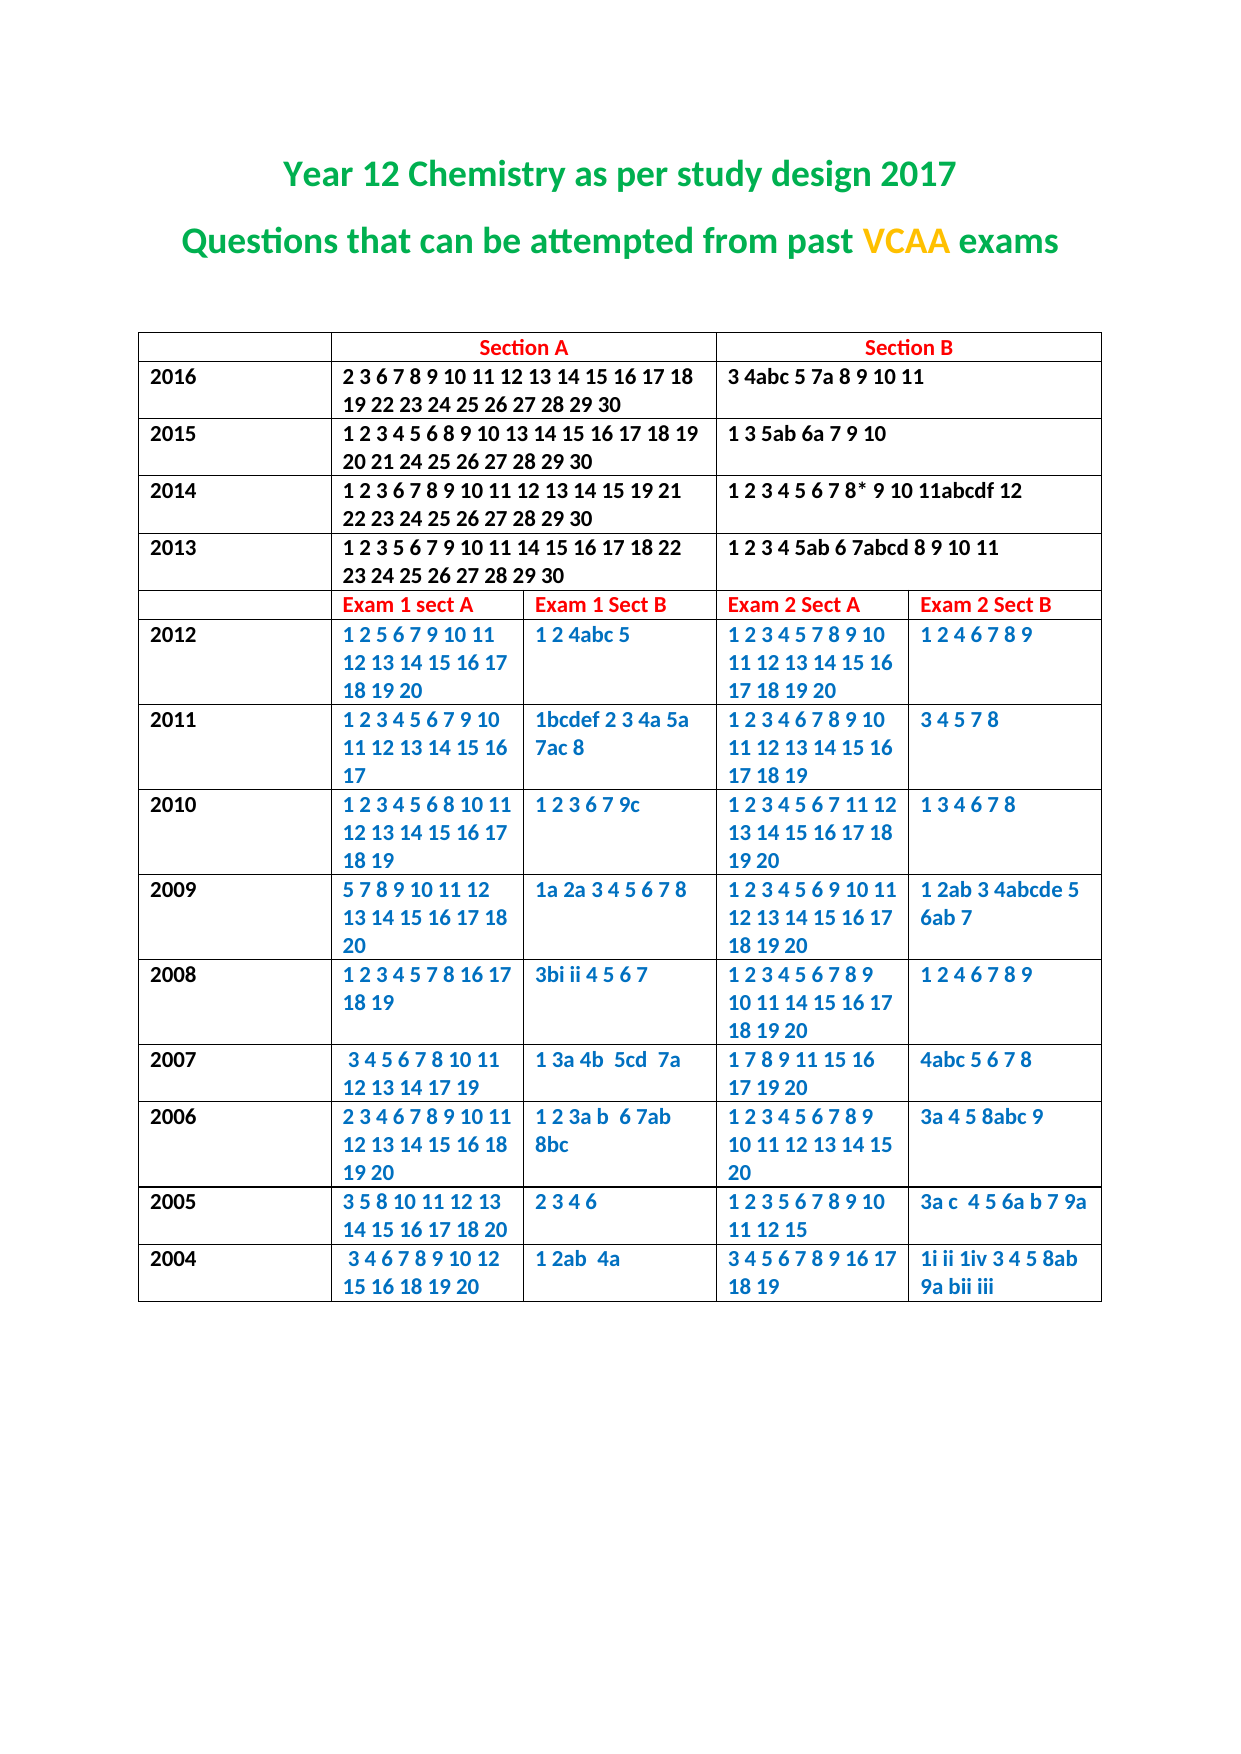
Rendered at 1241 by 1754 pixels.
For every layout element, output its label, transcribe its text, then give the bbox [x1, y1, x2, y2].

text Year 12 Chemistry as per study design 2017 [150, 150, 1090, 196]
table_cell Exam 1 sect A [332, 591, 523, 619]
table_cell 2013 [139, 534, 331, 589]
table_cell 5 7 8 9 10 11 12 13 14 15 16 17 18 20 [332, 875, 523, 959]
table_cell 2 3 4 6 [524, 1188, 716, 1243]
table_header [139, 333, 331, 361]
table_cell 1 2 3 4 5ab 6 7abcd 8 9 10 11 [717, 534, 1101, 589]
table_cell 1a 2a 3 4 5 6 7 8 [524, 875, 716, 959]
table_header Section B [717, 333, 1101, 361]
table_cell 2008 [139, 960, 331, 1044]
table_cell 1 2 3 4 5 7 8 9 10 11 12 13 14 15 16 17 18 19 20 [717, 620, 908, 704]
table_cell 1 2 3 4 5 6 9 10 11 12 13 14 15 16 17 18 19 20 [717, 875, 908, 959]
table_cell 1 2 3 4 5 6 8 9 10 13 14 15 16 17 18 19 20 21 24 25 26 27 28 29 30 [332, 419, 716, 475]
table_cell 3 4 5 6 7 8 9 16 17 18 19 [717, 1245, 908, 1301]
table_cell 1 2 3 6 7 8 9 10 11 12 13 14 15 19 21 22 23 24 25 26 27 28 29 30 [332, 476, 716, 532]
table_cell 2016 [139, 362, 331, 418]
table_cell [139, 591, 331, 619]
table_cell 1 2 3 4 5 6 7 8* 9 10 11abcdf 12 [717, 476, 1101, 532]
table_cell 1 2ab 4a [524, 1245, 716, 1301]
table_cell 2 3 4 6 7 8 9 10 11 12 13 14 15 16 18 19 20 [332, 1102, 523, 1186]
table_cell 1 3a 4b 5cd 7a [524, 1045, 716, 1101]
table_cell 2006 [139, 1102, 331, 1186]
text Questions that can be attempted from past VCAA exams [150, 217, 1090, 262]
table_cell 2005 [139, 1188, 331, 1243]
table_cell 1 2 3 6 7 9c [524, 790, 716, 874]
table_cell 1 2 3 4 5 7 8 16 17 18 19 [332, 960, 523, 1044]
table_cell 2014 [139, 476, 331, 532]
table_cell Exam 1 Sect B [524, 591, 716, 619]
table_cell 1 2 3 5 6 7 9 10 11 14 15 16 17 18 22 23 24 25 26 27 28 29 30 [332, 534, 716, 589]
table_cell 2009 [139, 875, 331, 959]
table_cell 3bi ii 4 5 6 7 [524, 960, 716, 1044]
table_cell 3 4abc 5 7a 8 9 10 11 [717, 362, 1101, 418]
table_cell 3 4 5 7 8 [909, 705, 1101, 789]
table_cell 1 2 3 5 6 7 8 9 10 11 12 15 [717, 1188, 908, 1243]
table_cell 3 4 6 7 8 9 10 12 15 16 18 19 20 [332, 1245, 523, 1301]
table_cell 1 2 3 4 5 6 7 8 9 10 11 12 13 14 15 20 [717, 1102, 908, 1186]
table_cell 2012 [139, 620, 331, 704]
table_cell 1 2ab 3 4abcde 5 6ab 7 [909, 875, 1101, 959]
table_cell 1 2 3 4 6 7 8 9 10 11 12 13 14 15 16 17 18 19 [717, 705, 908, 789]
table_cell Exam 2 Sect A [717, 591, 908, 619]
table_cell 1 2 4 6 7 8 9 [909, 960, 1101, 1044]
table_cell 4abc 5 6 7 8 [909, 1045, 1101, 1101]
table_cell Exam 2 Sect B [909, 591, 1101, 619]
table_cell 1 2 3 4 5 6 7 8 9 10 11 14 15 16 17 18 19 20 [717, 960, 908, 1044]
table_cell 1 2 3 4 5 6 8 10 11 12 13 14 15 16 17 18 19 [332, 790, 523, 874]
table_cell 1 2 3a b 6 7ab 8bc [524, 1102, 716, 1186]
table_cell 1 3 5ab 6a 7 9 10 [717, 419, 1101, 475]
table_header Section A [332, 333, 716, 361]
table_cell 2011 [139, 705, 331, 789]
table_cell 1 2 3 4 5 6 7 11 12 13 14 15 16 17 18 19 20 [717, 790, 908, 874]
table_cell 1 2 4abc 5 [524, 620, 716, 704]
table_cell 1i ii 1iv 3 4 5 8ab 9a bii iii [909, 1245, 1101, 1301]
table_cell 2 3 6 7 8 9 10 11 12 13 14 15 16 17 18 19 22 23 24 25 26 27 28 29 30 [332, 362, 716, 418]
table_cell 1bcdef 2 3 4a 5a 7ac 8 [524, 705, 716, 789]
table_cell 1 7 8 9 11 15 16 17 19 20 [717, 1045, 908, 1101]
table_cell 1 2 4 6 7 8 9 [909, 620, 1101, 704]
table_cell 3 5 8 10 11 12 13 14 15 16 17 18 20 [332, 1188, 523, 1243]
table_cell 2010 [139, 790, 331, 874]
table_cell 1 2 5 6 7 9 10 11 12 13 14 15 16 17 18 19 20 [332, 620, 523, 704]
table_cell 3a 4 5 8abc 9 [909, 1102, 1101, 1186]
table_cell 3 4 5 6 7 8 10 11 12 13 14 17 19 [332, 1045, 523, 1101]
table_cell 2007 [139, 1045, 331, 1101]
table_cell 1 2 3 4 5 6 7 9 10 11 12 13 14 15 16 17 [332, 705, 523, 789]
table_cell 3a c 4 5 6a b 7 9a [909, 1188, 1101, 1243]
table_cell 1 3 4 6 7 8 [909, 790, 1101, 874]
table_cell 2015 [139, 419, 331, 475]
table_cell 2004 [139, 1245, 331, 1301]
